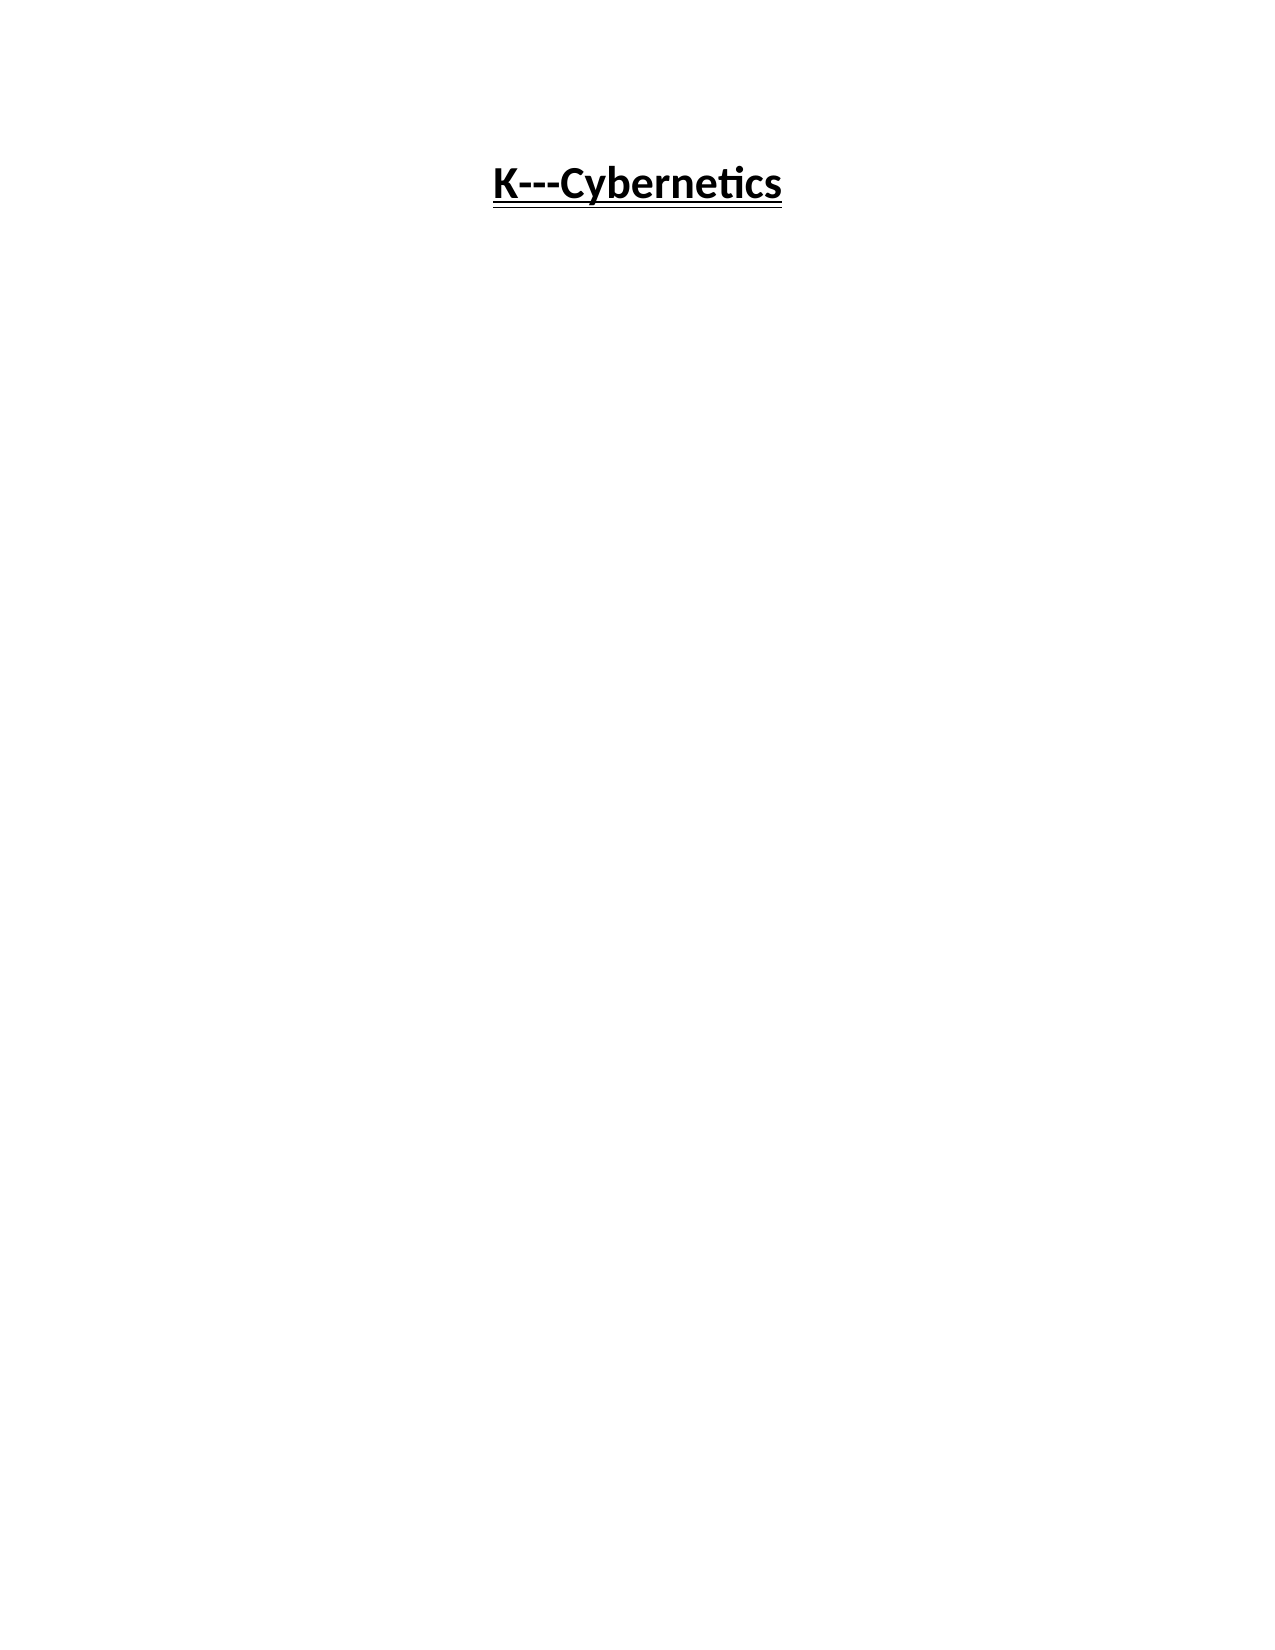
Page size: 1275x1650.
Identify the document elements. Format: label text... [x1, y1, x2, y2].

subtitle K---Cybernetics [150, 154, 1125, 210]
